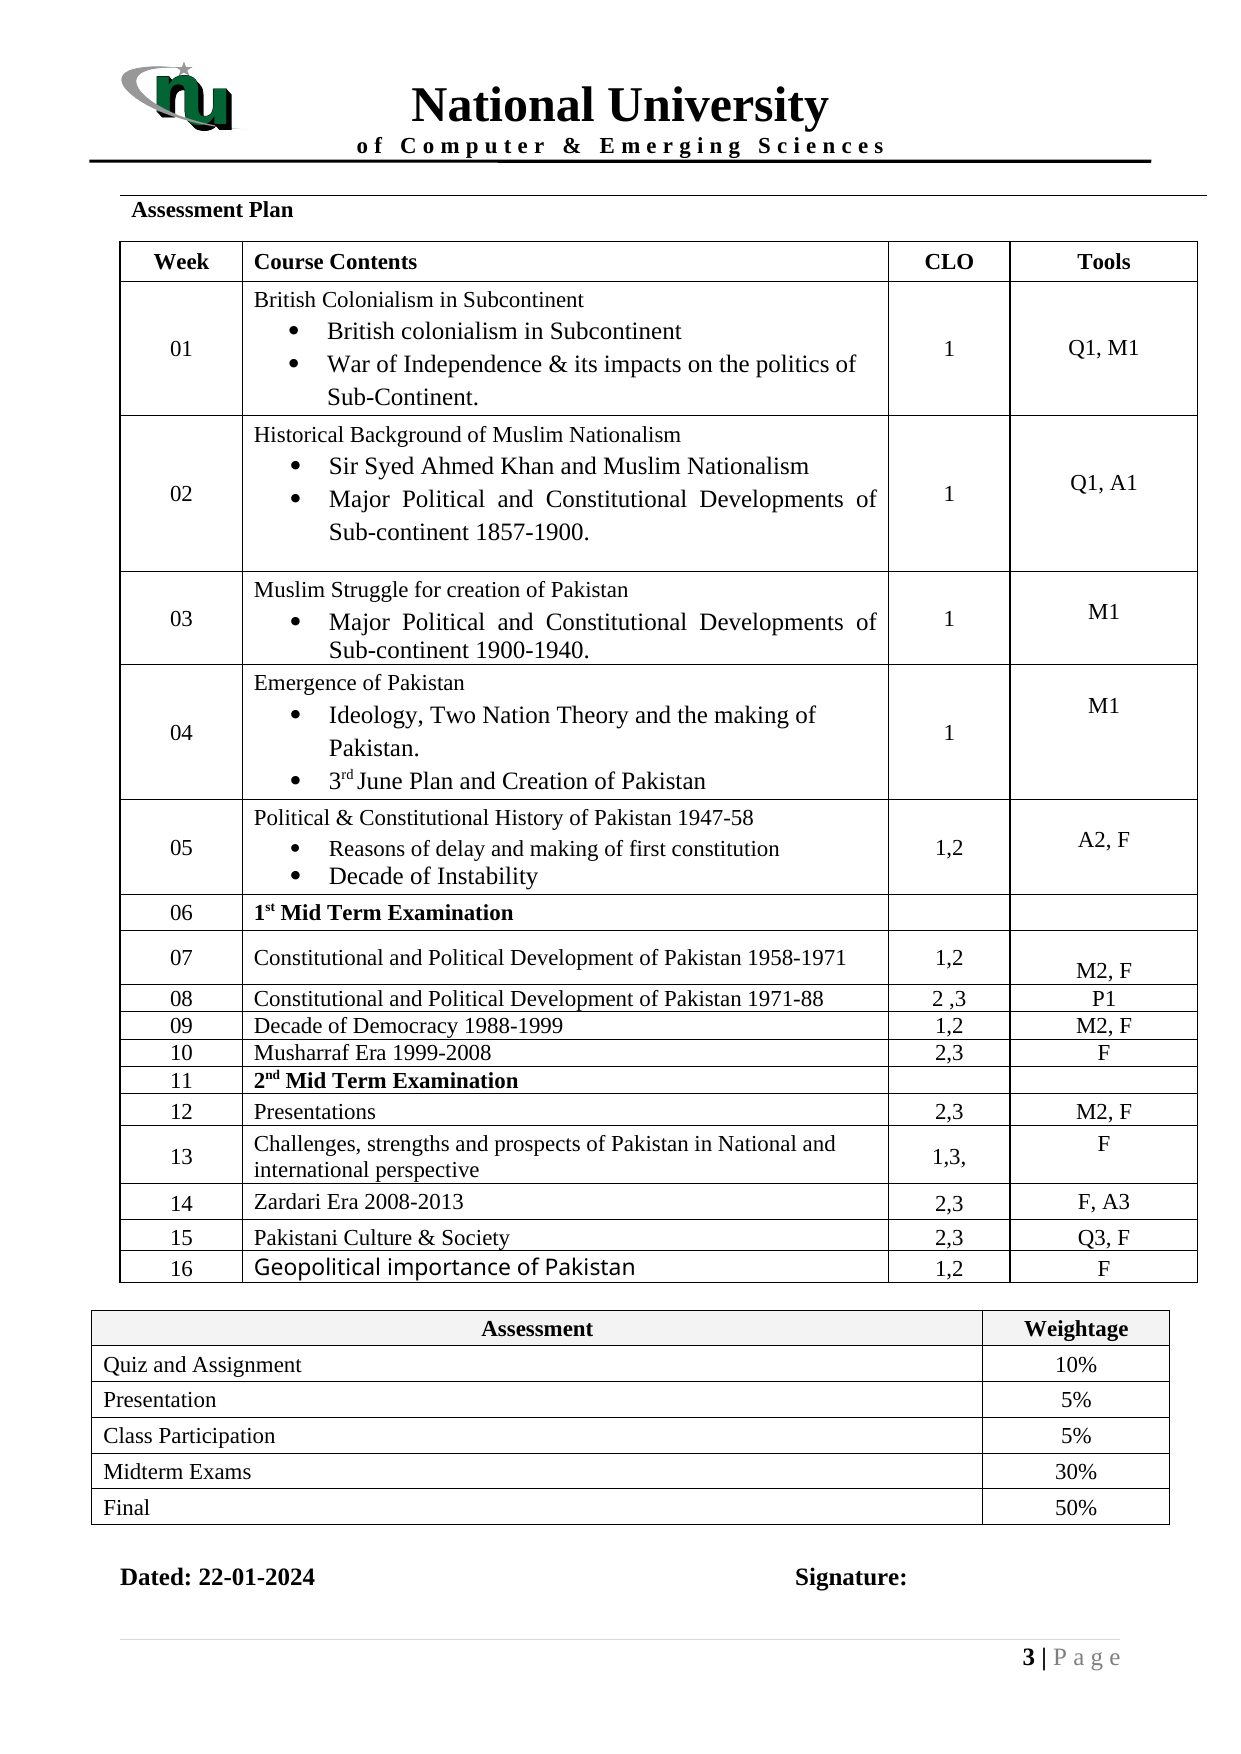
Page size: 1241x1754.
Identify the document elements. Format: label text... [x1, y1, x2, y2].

table_cell Class Participation [92, 1418, 982, 1453]
table_cell 30% [983, 1454, 1169, 1488]
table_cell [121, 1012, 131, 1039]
table_cell 10% [983, 1346, 1169, 1381]
table_cell Midterm Exams [92, 1454, 982, 1488]
table_cell 50% [983, 1489, 1169, 1524]
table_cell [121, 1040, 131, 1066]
text Dated: 22-01-2024 Signature: [120, 1562, 1120, 1591]
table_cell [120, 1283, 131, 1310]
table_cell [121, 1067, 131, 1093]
table_cell Quiz and Assignment [92, 1346, 982, 1381]
table_header Weightage [983, 1311, 1169, 1345]
table_cell Final [92, 1489, 982, 1524]
table_cell Presentation [92, 1382, 982, 1417]
table_cell 5% [983, 1382, 1169, 1417]
table_header Assessment [92, 1311, 982, 1345]
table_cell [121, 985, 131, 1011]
table_cell 5% [983, 1418, 1169, 1453]
